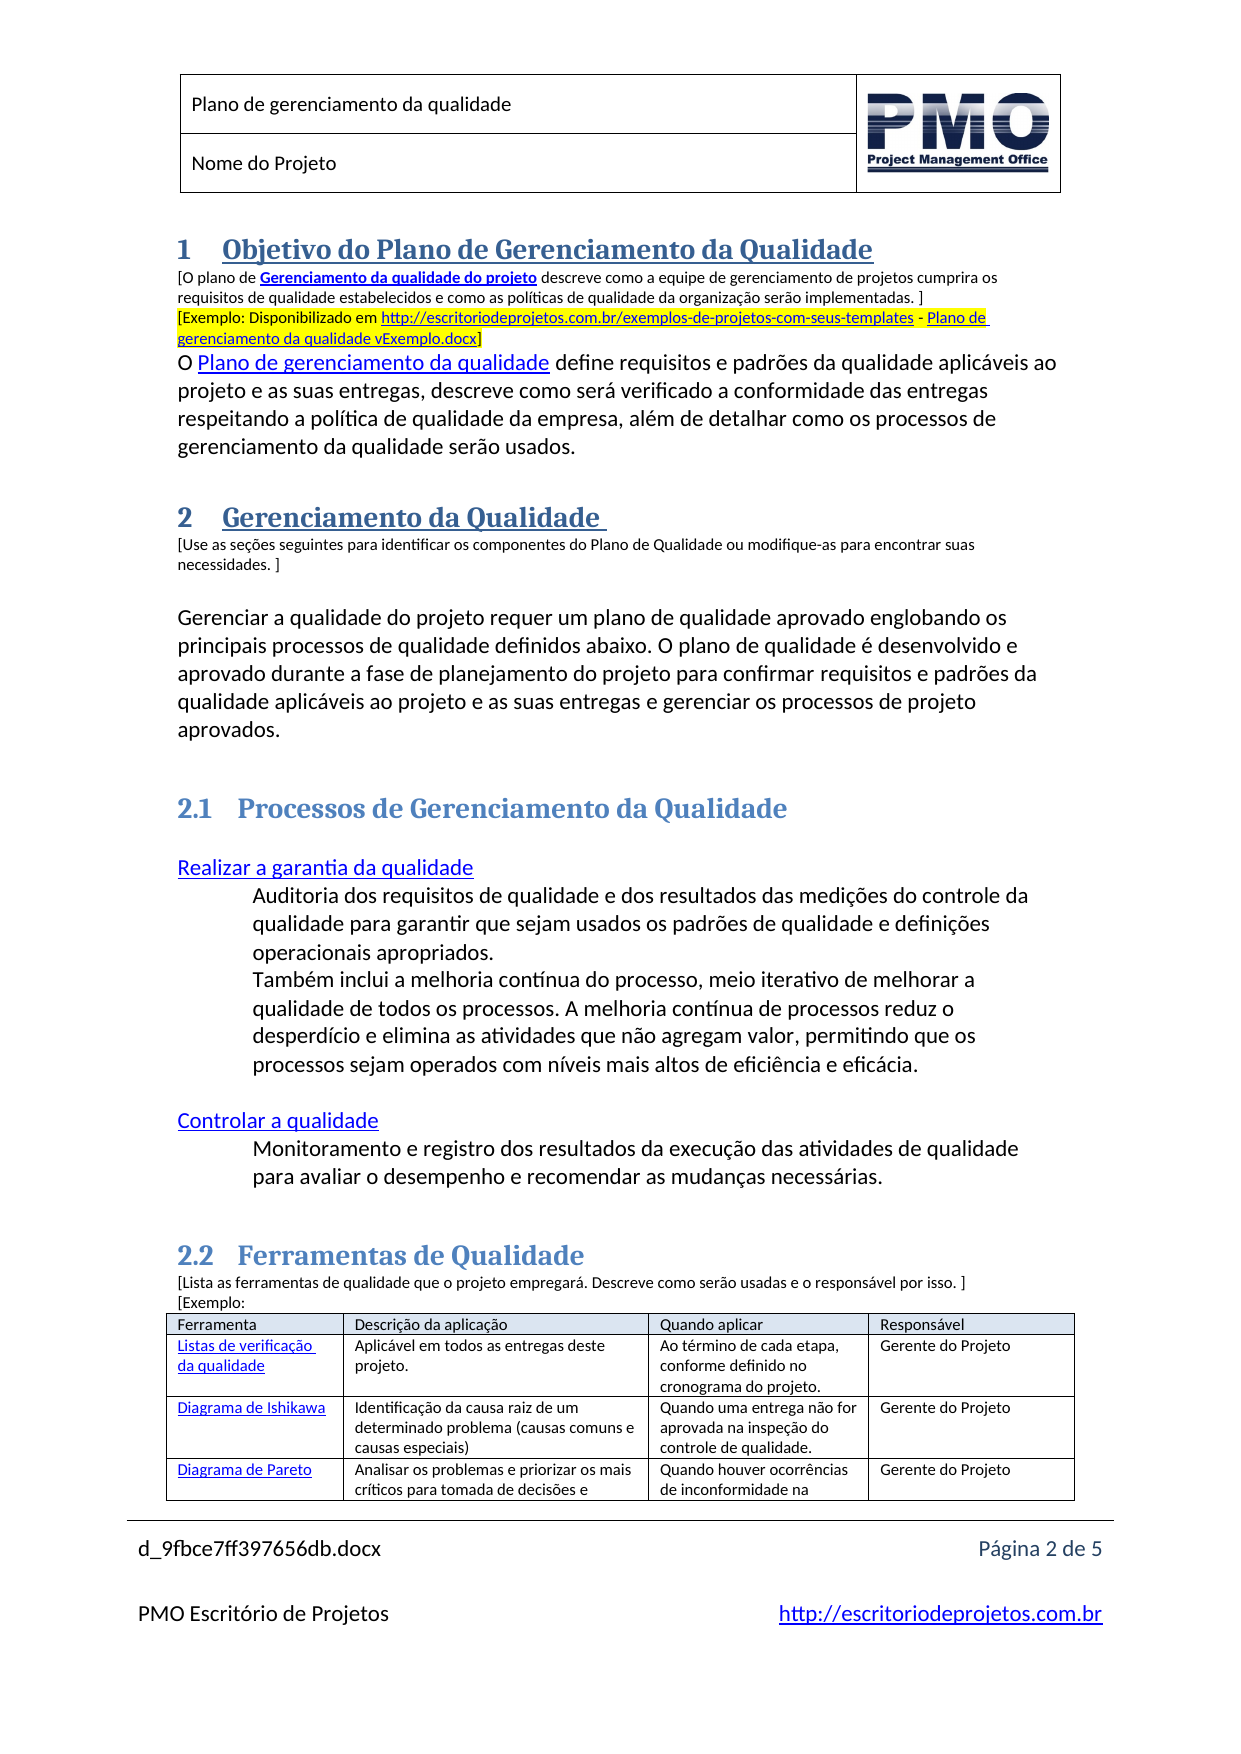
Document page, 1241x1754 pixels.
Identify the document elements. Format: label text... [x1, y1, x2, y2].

text [Exemplo: Disponibilizado em http://escritoriodeprojetos.com.br/exemplos-de-projetos-com-seus-templates - Plano de gerenciamento da qualidade vExemplo.docx] [482, 308, 1063, 348]
table_cell Listas de verificação da qualidade [167, 1335, 343, 1396]
table_header Quando aplicar [649, 1314, 868, 1334]
text Realizar a garantia da qualidade [177, 853, 1063, 882]
table_cell Quando uma entrega não for aprovada na inspeção do controle de qualidade. [649, 1397, 868, 1458]
table_header Descrição da aplicação [344, 1314, 648, 1334]
text Auditoria dos requisitos de qualidade e dos resultados das medições do controle da qualidade para garantir que sejam usados os padrões de qualidade e definições operacionais apropriados. [252, 882, 1063, 966]
table_cell Quando houver ocorrências de inconformidade na qualidade [649, 1459, 868, 1500]
text Monitoramento e registro dos resultados da execução das atividades de qualidade para avaliar o desempenho e recomendar as mudanças necessárias. [252, 1134, 1063, 1190]
table_cell Analisar os problemas e priorizar os mais críticos para tomada de decisões e melhoria de processos [344, 1459, 648, 1500]
subtitle Ferramentas de Qualidade [177, 1239, 1063, 1272]
table_cell Identificação da causa raiz de um determinado problema (causas comuns e causas especiais) [344, 1397, 648, 1458]
table_cell Gerente do Projeto [869, 1397, 1074, 1458]
text Também inclui a melhoria contínua do processo, meio iterativo de melhorar a qualidade de todos os processos. A melhoria contínua de processos reduz o desperdício e elimina as atividades que não agregam valor, permitindo que os processos sejam operados com níveis mais altos de eficiência e eficácia. [252, 966, 1063, 1078]
text Gerenciar a qualidade do projeto requer um plano de qualidade aprovado englobando os principais processos de qualidade definidos abaixo. O plano de qualidade é desenvolvido e aprovado durante a fase de planejamento do projeto para confirmar requisitos e padrões da qualidade aplicáveis ao projeto e as suas entregas e gerenciar os processos de projeto aprovados. [177, 603, 1063, 743]
subtitle Processos de Gerenciamento da Qualidade [177, 792, 1063, 826]
text [Lista as ferramentas de qualidade que o projeto empregará. Descreve como serão usadas e o responsável por isso. ] [177, 1272, 1063, 1292]
table_cell Diagrama de Pareto [167, 1459, 343, 1500]
table_cell Ao término de cada etapa, conforme definido no cronograma do projeto. [649, 1335, 868, 1396]
text [O plano de Gerenciamento da qualidade do projeto descreve como a equipe de gerenciamento de projetos cumprira os requisitos de qualidade estabelecidos e como as políticas de qualidade da organização serão implementadas. ] [177, 267, 1063, 308]
table_cell Aplicável em todos as entregas deste projeto. [344, 1335, 648, 1396]
text [Use as seções seguintes para identificar os componentes do Plano de Qualidade ou modifique-as para encontrar suas necessidades. ] [177, 534, 1063, 575]
table_cell Gerente do Projeto [869, 1335, 1074, 1396]
text [Exemplo: [177, 1292, 1063, 1313]
subtitle Objetivo do Plano de Gerenciamento da Qualidade [177, 233, 1063, 267]
subtitle Gerenciamento da Qualidade [177, 501, 1063, 534]
table_cell Gerente do Projeto [869, 1459, 1074, 1500]
table_header Responsável [869, 1314, 1074, 1334]
text Controlar a qualidade [177, 1106, 1063, 1134]
table_header Ferramenta [167, 1314, 343, 1334]
text O Plano de gerenciamento da qualidade define requisitos e padrões da qualidade aplicáveis ao projeto e as suas entregas, descreve como será verificado a conformidade das entregas respeitando a política de qualidade da empresa, além de detalhar como os processos de gerenciamento da qualidade serão usados. [177, 348, 1063, 460]
picture [867, 93, 1049, 173]
table_cell Diagrama de Ishikawa [167, 1397, 343, 1458]
